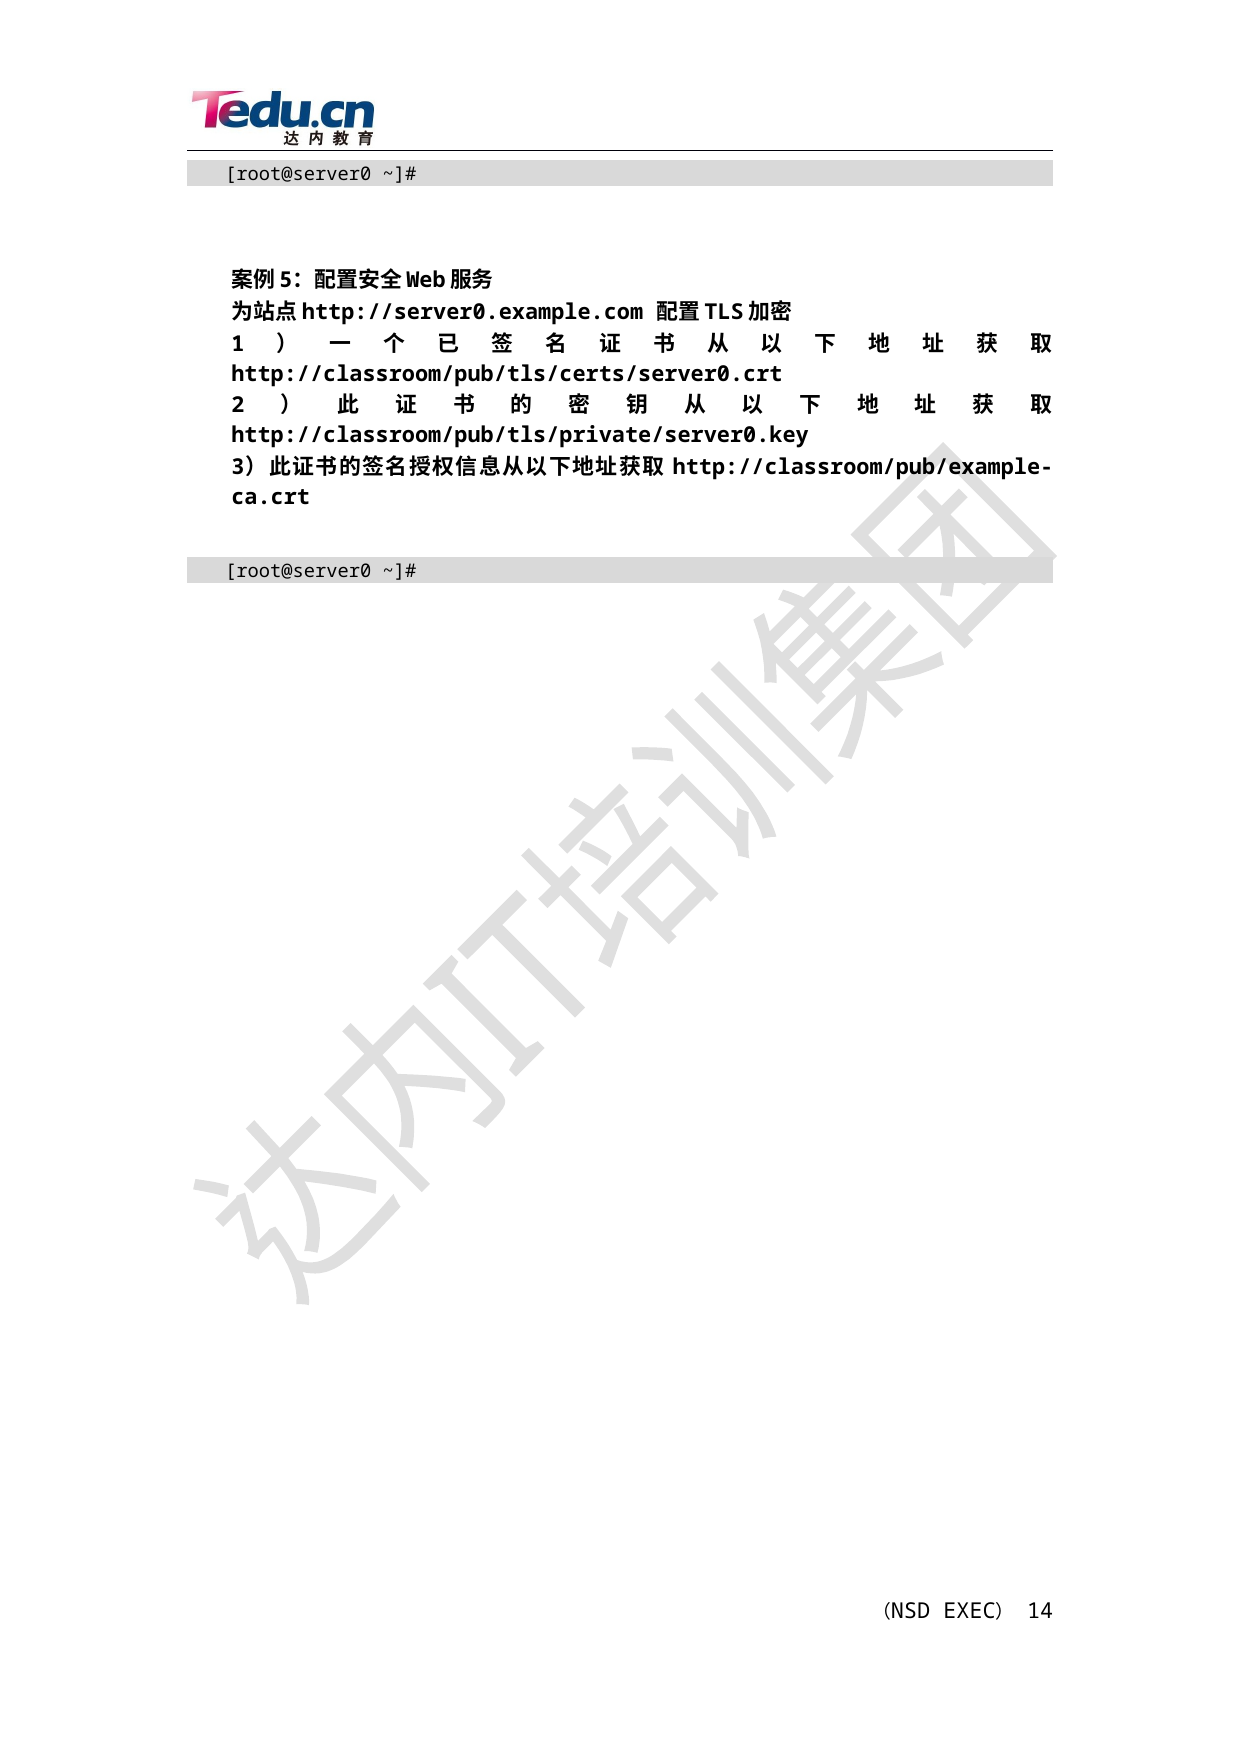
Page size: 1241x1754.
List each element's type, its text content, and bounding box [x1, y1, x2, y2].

text 1）一个已签名证书从以下地址获取 http://classroom/pub/tls/certs/server0.crt [231, 326, 1053, 387]
picture [187, 88, 379, 148]
text [root@server0 ~]# [187, 557, 1053, 583]
text 为站点 http://server0.example.com 配置TLS加密 [231, 294, 1053, 326]
text 案例5：配置安全Web服务 [231, 262, 1053, 294]
text 3）此证书的签名授权信息从以下地址获取 http://classroom/pub/example-ca.crt [231, 449, 1053, 511]
text [root@server0 ~]# [187, 160, 1053, 186]
text 2）此证书的密钥从以下地址获取 http://classroom/pub/tls/private/server0.key [231, 387, 1053, 449]
